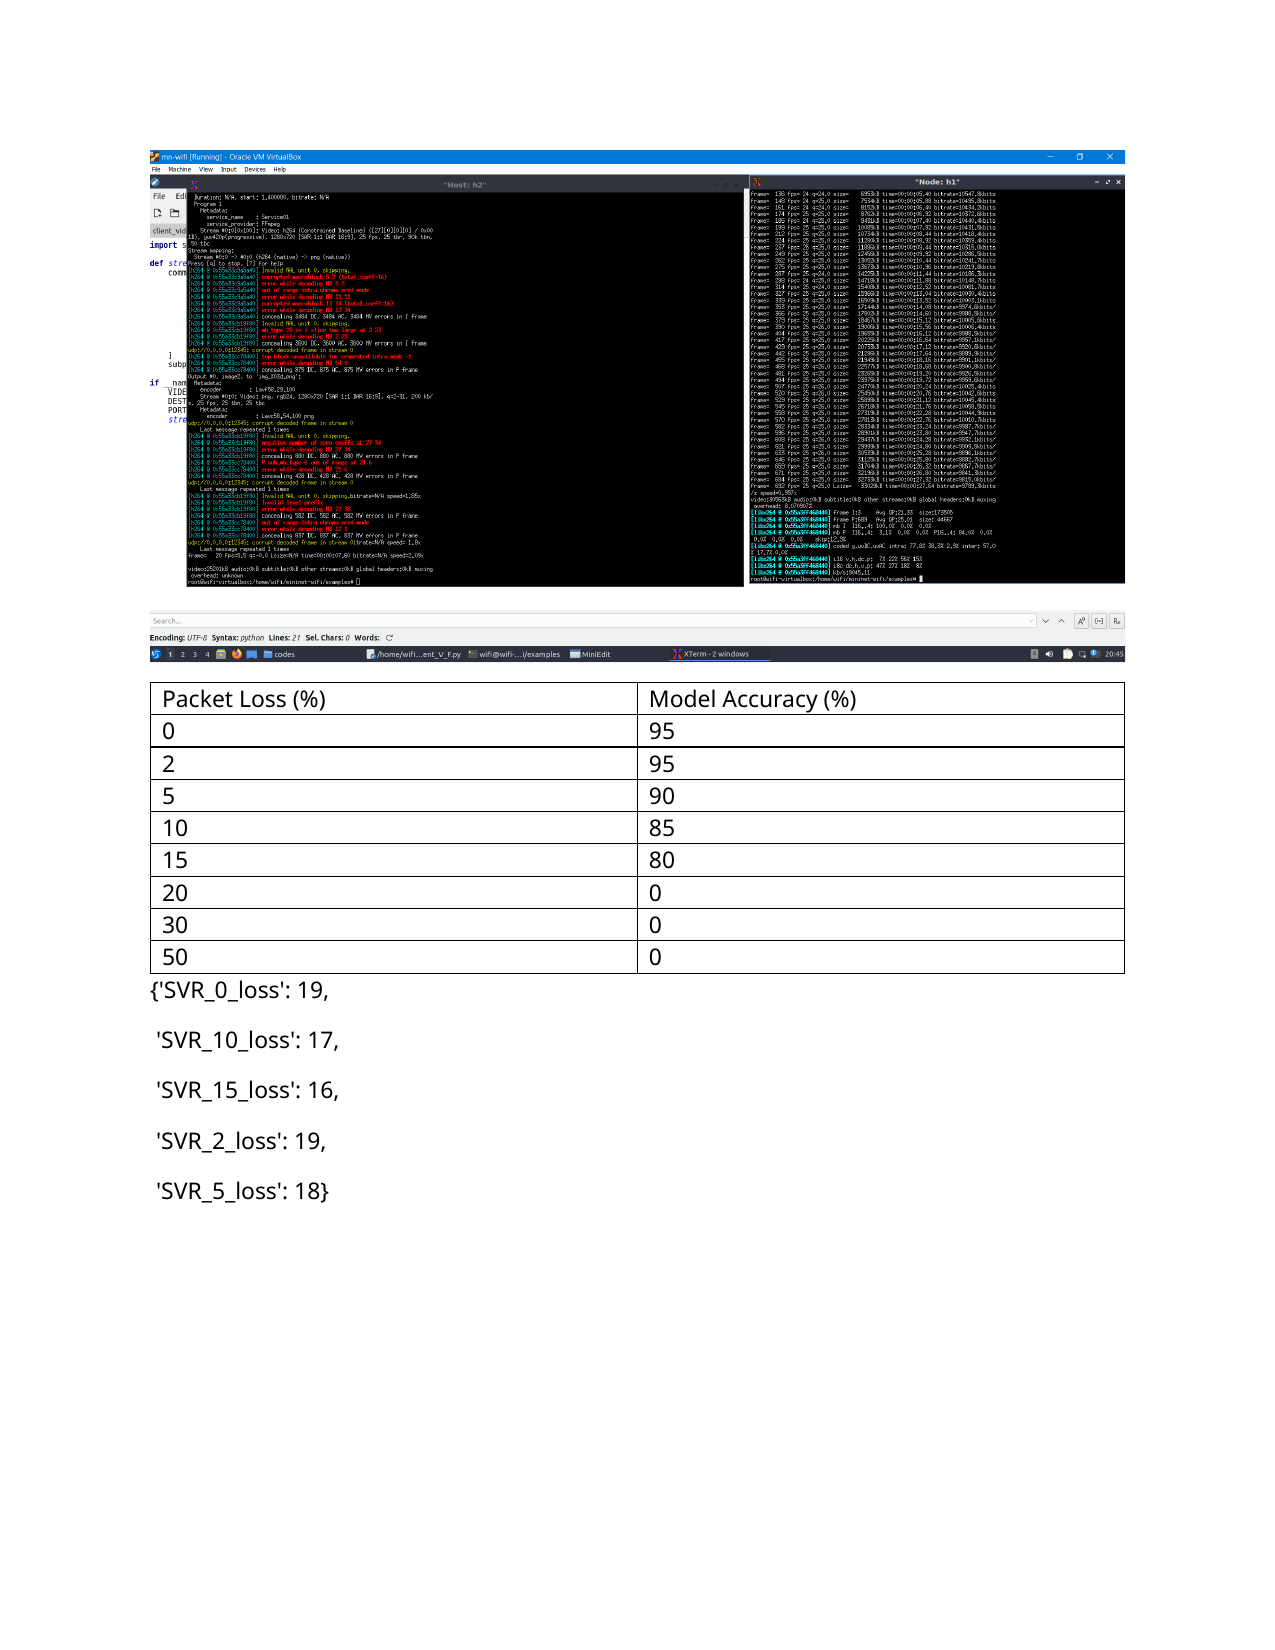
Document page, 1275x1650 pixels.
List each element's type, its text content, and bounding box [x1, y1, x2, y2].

text {'SVR_0_loss': 19, [150, 974, 1125, 1005]
text 'SVR_15_loss': 16, [150, 1074, 1125, 1106]
table_cell 0 [638, 941, 1124, 972]
table_cell 30 [151, 909, 637, 940]
table_header Packet Loss (%) [151, 683, 637, 714]
table_cell 20 [151, 877, 637, 908]
table_cell 0 [638, 877, 1124, 908]
table_cell 80 [638, 844, 1124, 876]
table_cell 5 [151, 780, 637, 811]
table_cell 50 [151, 941, 637, 972]
table_cell 85 [638, 812, 1124, 843]
table_cell 95 [638, 748, 1124, 779]
table_cell 2 [151, 748, 637, 779]
table_cell 0 [151, 715, 637, 746]
table_cell 15 [151, 844, 637, 876]
text 'SVR_2_loss': 19, [150, 1125, 1125, 1156]
table_cell 95 [638, 715, 1124, 746]
table_cell 10 [151, 812, 637, 843]
table_cell 90 [638, 780, 1124, 811]
table_cell 0 [638, 909, 1124, 940]
text 'SVR_10_loss': 17, [150, 1024, 1125, 1055]
picture [150, 150, 1125, 663]
table_header Model Accuracy (%) [638, 683, 1124, 714]
text 'SVR_5_loss': 18} [150, 1175, 1125, 1206]
